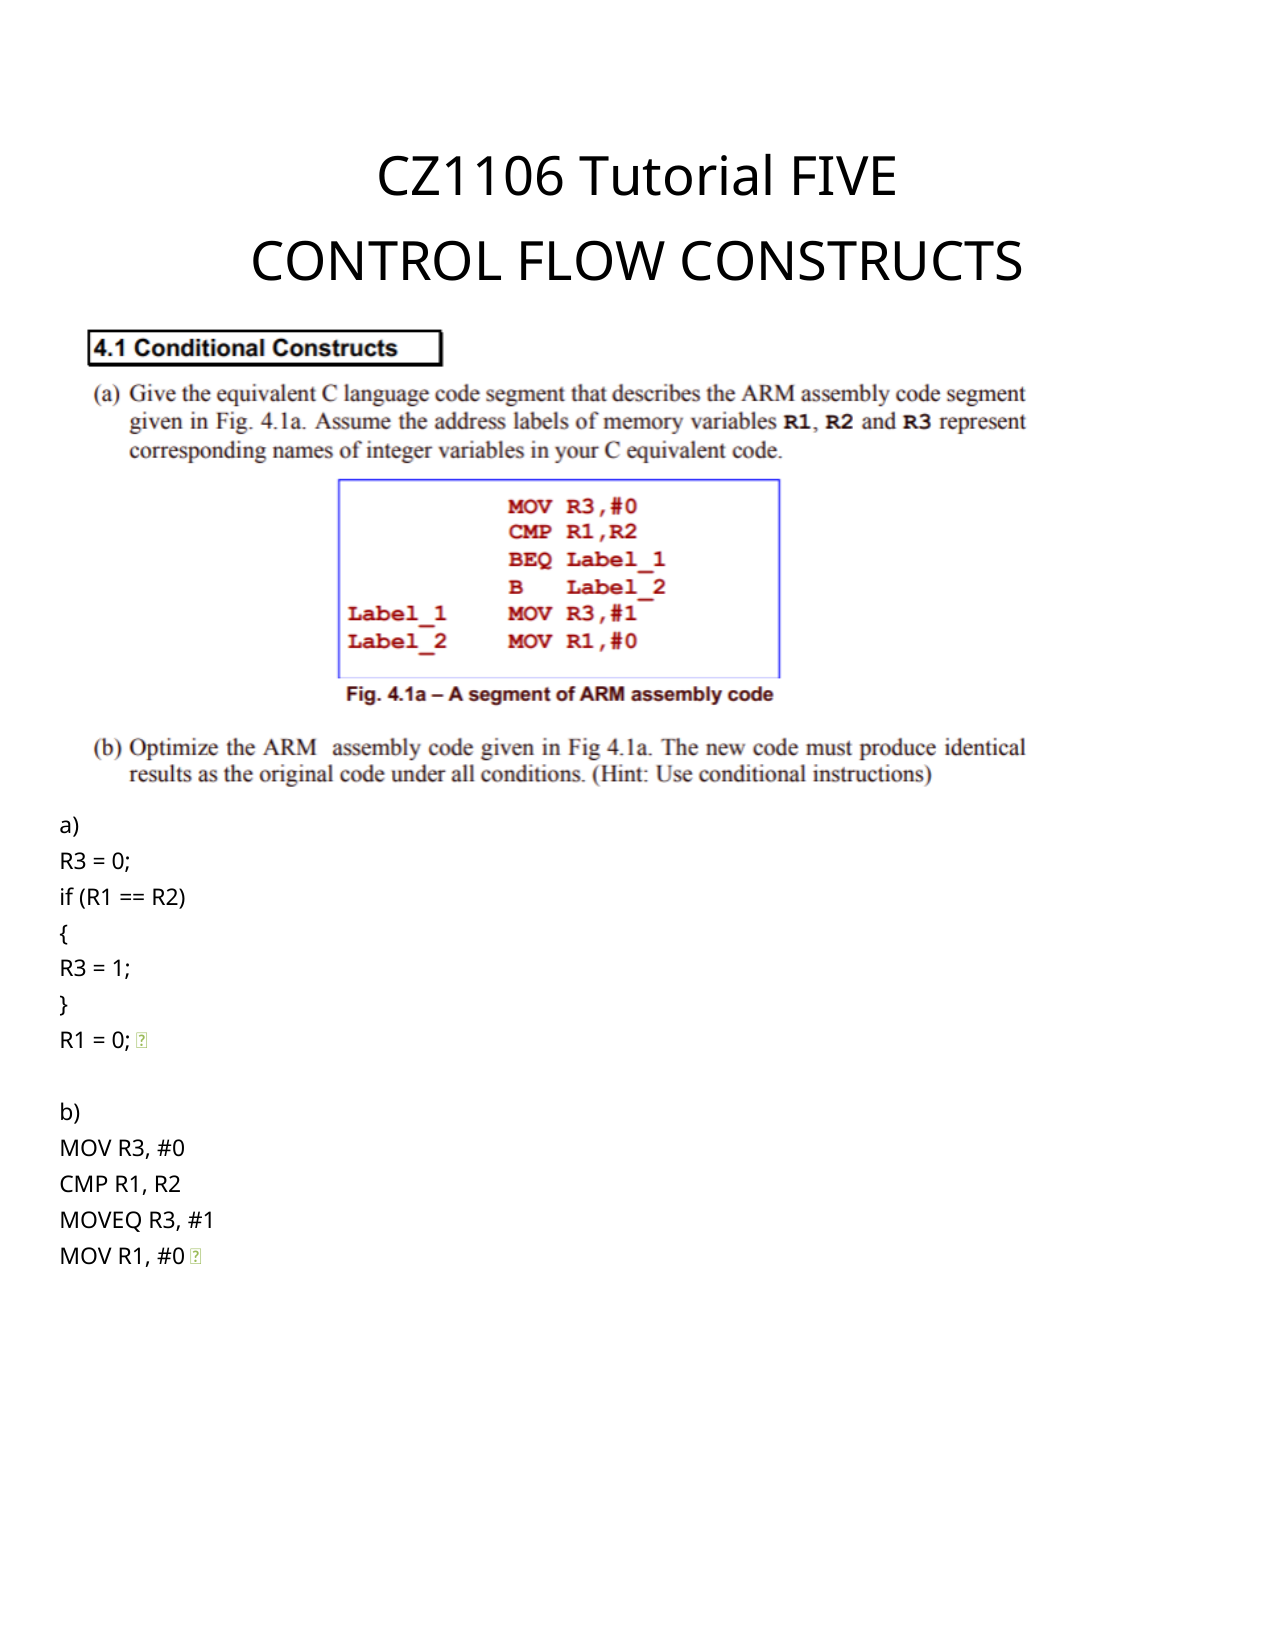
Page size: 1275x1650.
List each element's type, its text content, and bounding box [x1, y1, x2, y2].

text { [59, 916, 1216, 948]
text if (R1 == R2) [59, 881, 1216, 912]
text a) [59, 809, 1216, 840]
text CZ1106 Tutorial FIVE [59, 137, 1216, 211]
text MOVEQ R3, #1 [59, 1204, 1216, 1235]
text MOV R3, #0 [59, 1132, 1216, 1163]
text CONTROL FLOW CONSTRUCTS [59, 222, 1216, 296]
text b) [59, 1096, 1216, 1127]
text } [59, 988, 1216, 1019]
text R1 = 0; ✅ [59, 1024, 1216, 1056]
text MOV R1, #0 ✅ [59, 1240, 1216, 1271]
text R3 = 1; [59, 952, 1216, 984]
text CMP R1, R2 [59, 1168, 1216, 1199]
text R3 = 0; [59, 844, 1216, 876]
